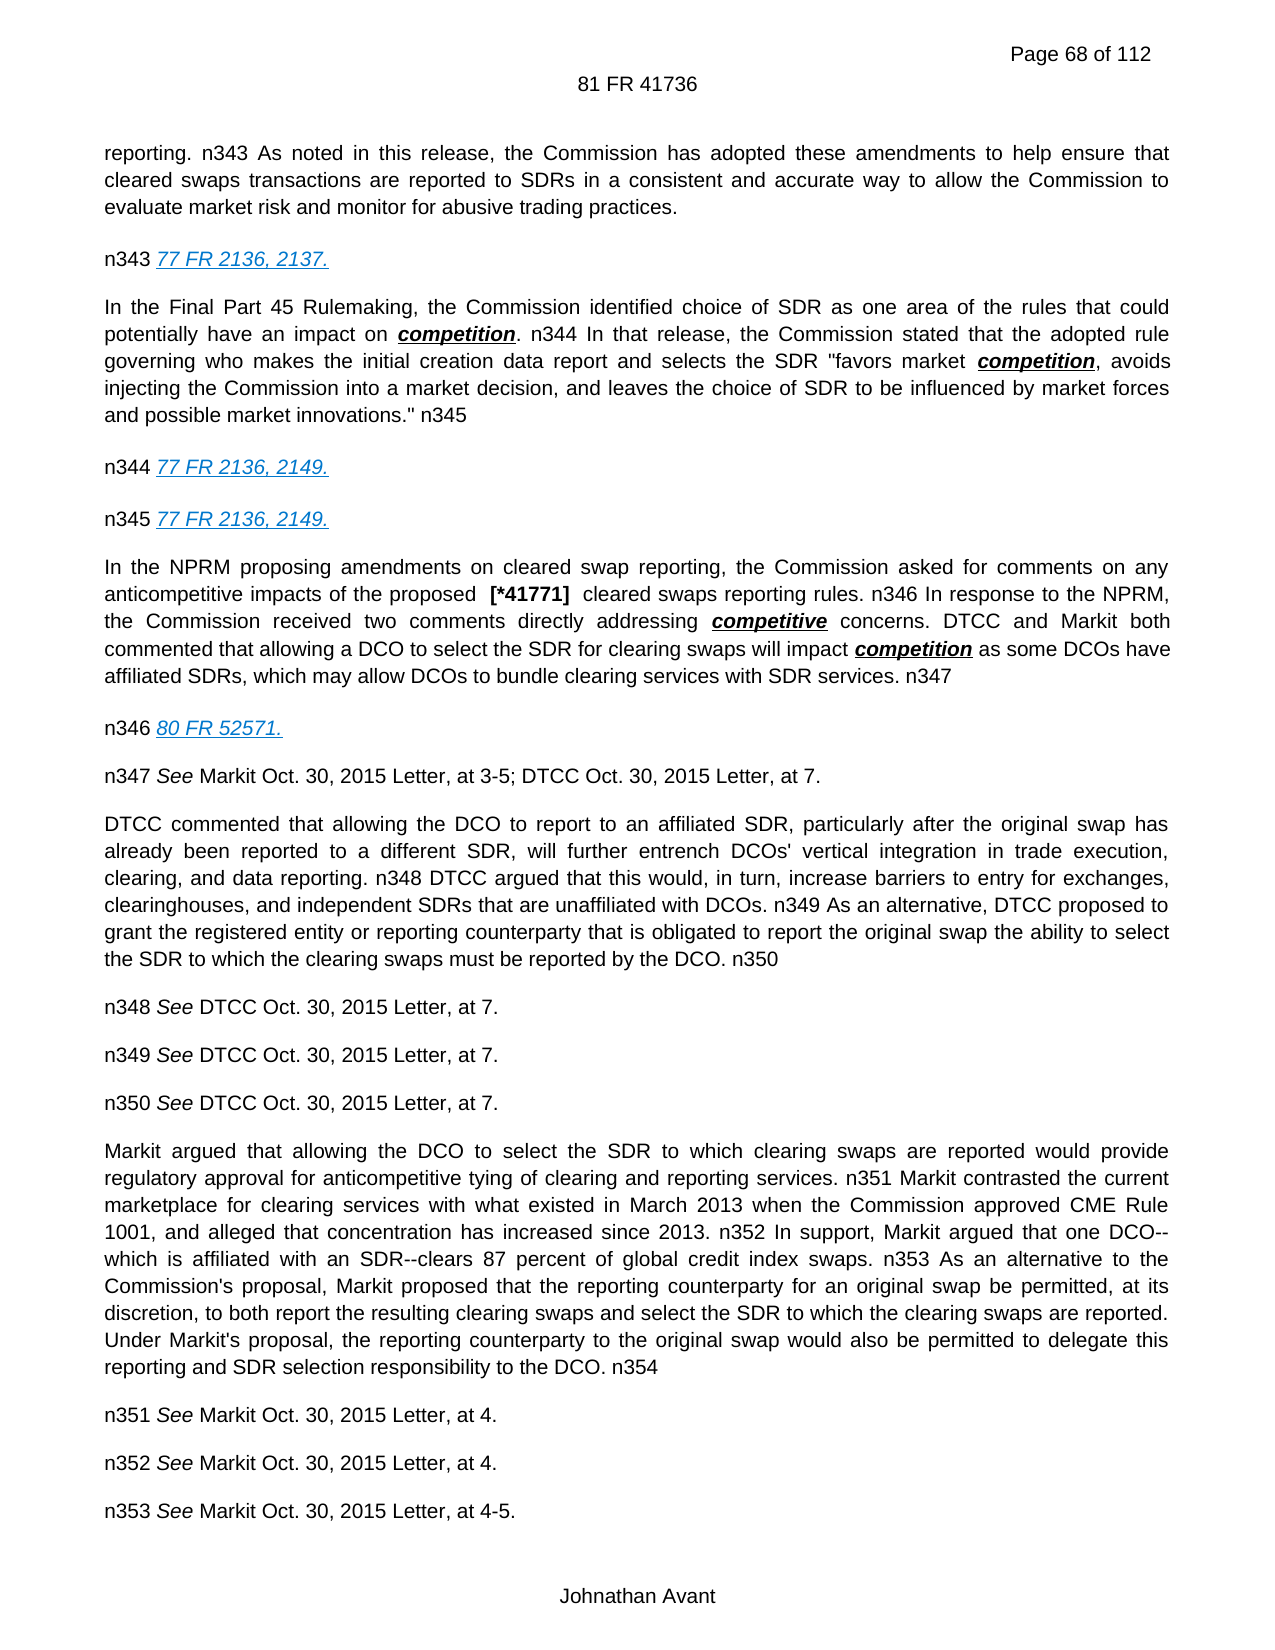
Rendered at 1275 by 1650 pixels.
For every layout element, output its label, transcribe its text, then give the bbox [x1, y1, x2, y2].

text Markit argued that allowing the DCO to select the SDR to which clearing swaps are reported would provide regulatory approval for anticompetitive tying of clearing and reporting services. n351 Markit contrasted the current marketplace for clearing services with what existed in March 2013 when the Commission approved CME Rule 1001, and alleged that concentration has increased since 2013. n352 In support, Markit argued that one DCO--which is affiliated with an SDR--clears 87 percent of global credit index swaps. n353 As an alternative to the Commission's proposal, Markit proposed that the reporting counterparty for an original swap be permitted, at its discretion, to both report the resulting clearing swaps and select the SDR to which the clearing swaps are reported. Under Markit's proposal, the reporting counterparty to the original swap would also be permitted to delegate this reporting and SDR selection responsibility to the DCO. n354 [104, 1135, 1171, 1379]
text n344 77 FR 2136, 2149. [104, 452, 1171, 479]
text n345 77 FR 2136, 2149. [104, 504, 1171, 531]
text n347 See Markit Oct. 30, 2015 Letter, at 3-5; DTCC Oct. 30, 2015 Letter, at 7. [104, 760, 1171, 787]
text n353 See Markit Oct. 30, 2015 Letter, at 4-5. [104, 1496, 1171, 1523]
text n351 See Markit Oct. 30, 2015 Letter, at 4. [104, 1400, 1171, 1427]
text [104, 137, 1171, 219]
text n352 See Markit Oct. 30, 2015 Letter, at 4. [104, 1448, 1171, 1475]
text In the NPRM proposing amendments on cleared swap reporting, the Commission asked for comments on any anticompetitive impacts of the proposed [*41771] cleared swaps reporting rules. n346 In response to the NPRM, the Commission received two comments directly addressing competitive concerns. DTCC and Markit both commented that allowing a DCO to select the SDR for clearing swaps will impact competition as some DCOs have affiliated SDRs, which may allow DCOs to bundle clearing services with SDR services. n347 [104, 552, 1171, 687]
text n343 77 FR 2136, 2137. [104, 244, 1171, 271]
text n350 See DTCC Oct. 30, 2015 Letter, at 7. [104, 1087, 1171, 1114]
text n346 80 FR 52571. [104, 712, 1171, 739]
text In the Final Part 45 Rulemaking, the Commission identified choice of SDR as one area of the rules that could potentially have an impact on competition. n344 In that release, the Commission stated that the adopted rule governing who makes the initial creation data report and selects the SDR "favors market competition, avoids injecting the Commission into a market decision, and leaves the choice of SDR to be influenced by market forces and possible market innovations." n345 [104, 292, 1171, 427]
text n348 See DTCC Oct. 30, 2015 Letter, at 7. [104, 992, 1171, 1019]
text DTCC commented that allowing the DCO to report to an affiliated SDR, particularly after the original swap has already been reported to a different SDR, will further entrench DCOs' vertical integration in trade execution, clearing, and data reporting. n348 DTCC argued that this would, in turn, increase barriers to entry for exchanges, clearinghouses, and independent SDRs that are unaffiliated with DCOs. n349 As an alternative, DTCC proposed to grant the registered entity or reporting counterparty that is obligated to report the original swap the ability to select the SDR to which the clearing swaps must be reported by the DCO. n350 [104, 808, 1171, 971]
text n349 See DTCC Oct. 30, 2015 Letter, at 7. [104, 1039, 1171, 1067]
